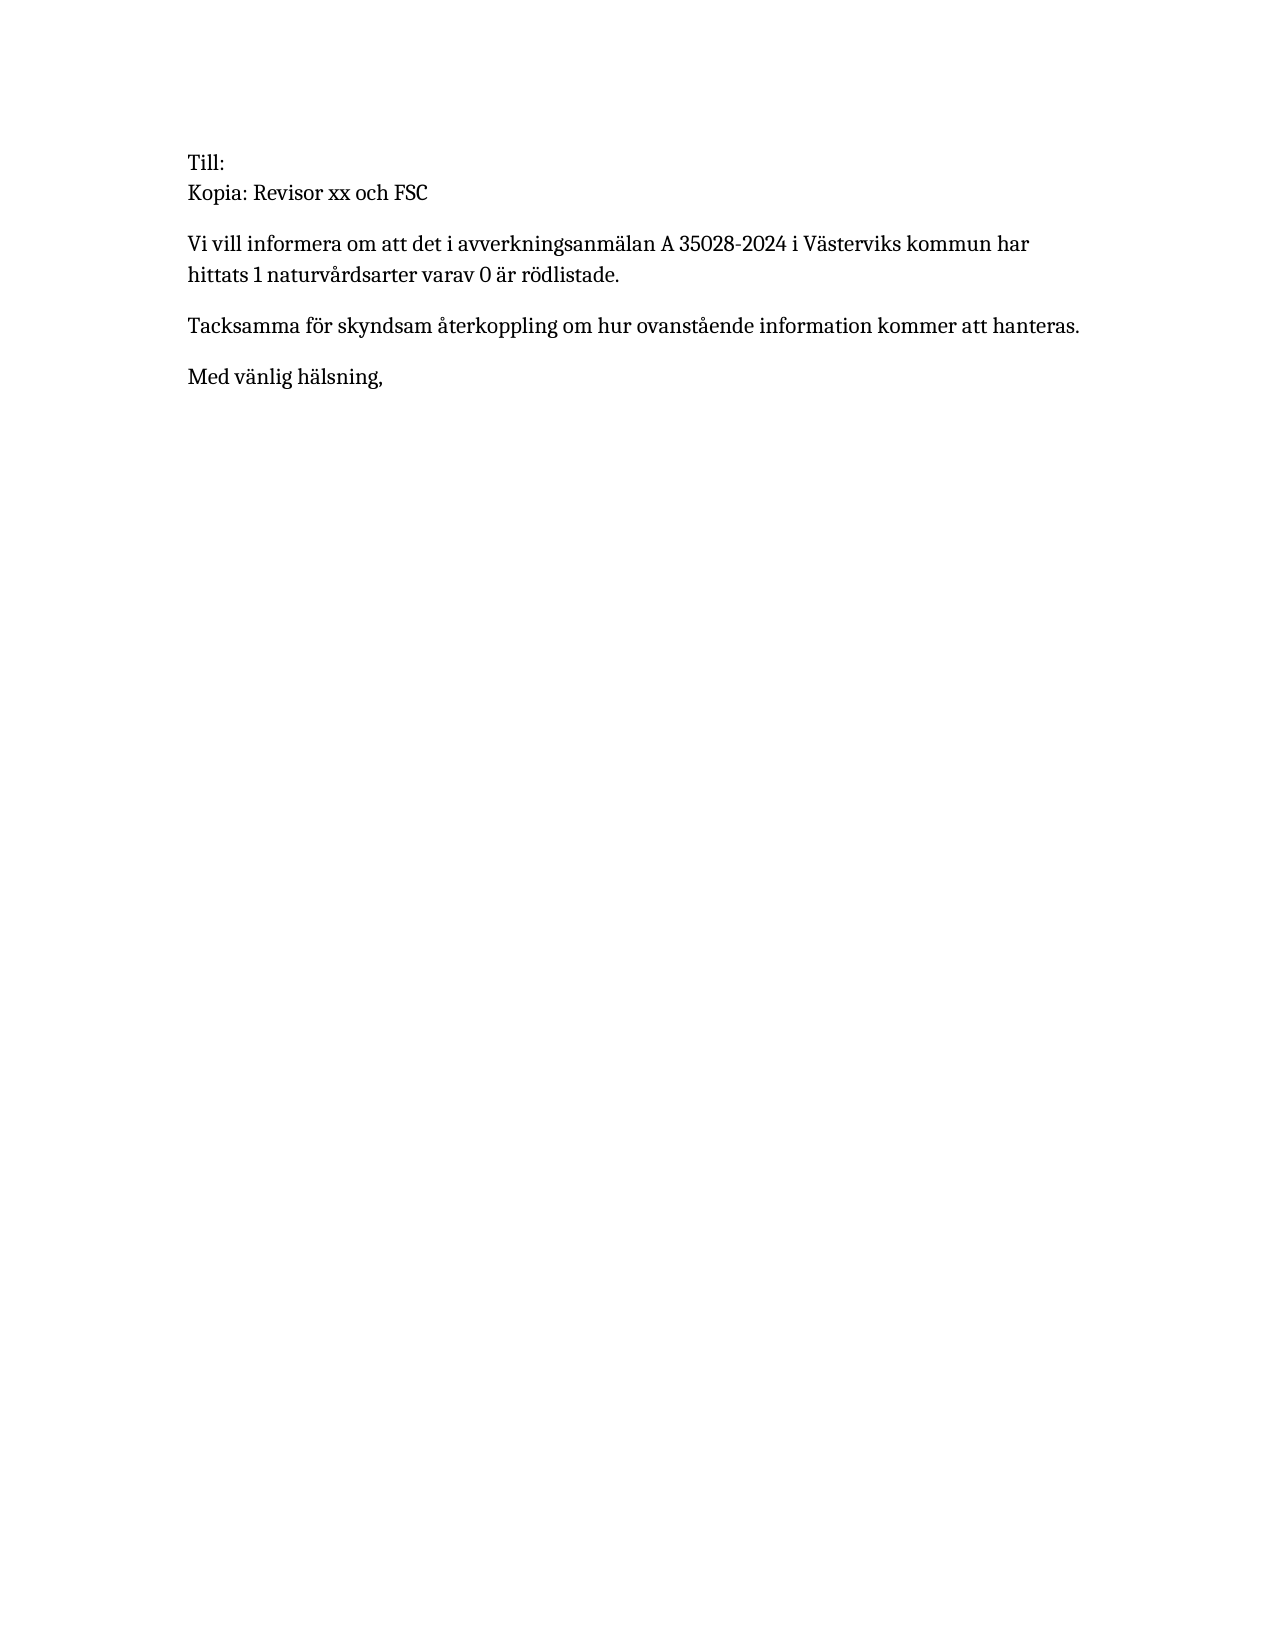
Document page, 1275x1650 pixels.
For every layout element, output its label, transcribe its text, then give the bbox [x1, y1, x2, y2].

text Till: Kopia: Revisor xx och FSC [187, 150, 1087, 207]
text Tacksamma för skyndsam återkoppling om hur ovanstående information kommer att hanteras. [187, 312, 1087, 339]
text Med vänlig hälsning, [187, 363, 1087, 420]
text Vi vill informera om att det i avverkningsanmälan A 35028-2024 i Västerviks kommun har hittats 1 naturvårdsarter varav 0 är rödlistade. [187, 231, 1087, 288]
